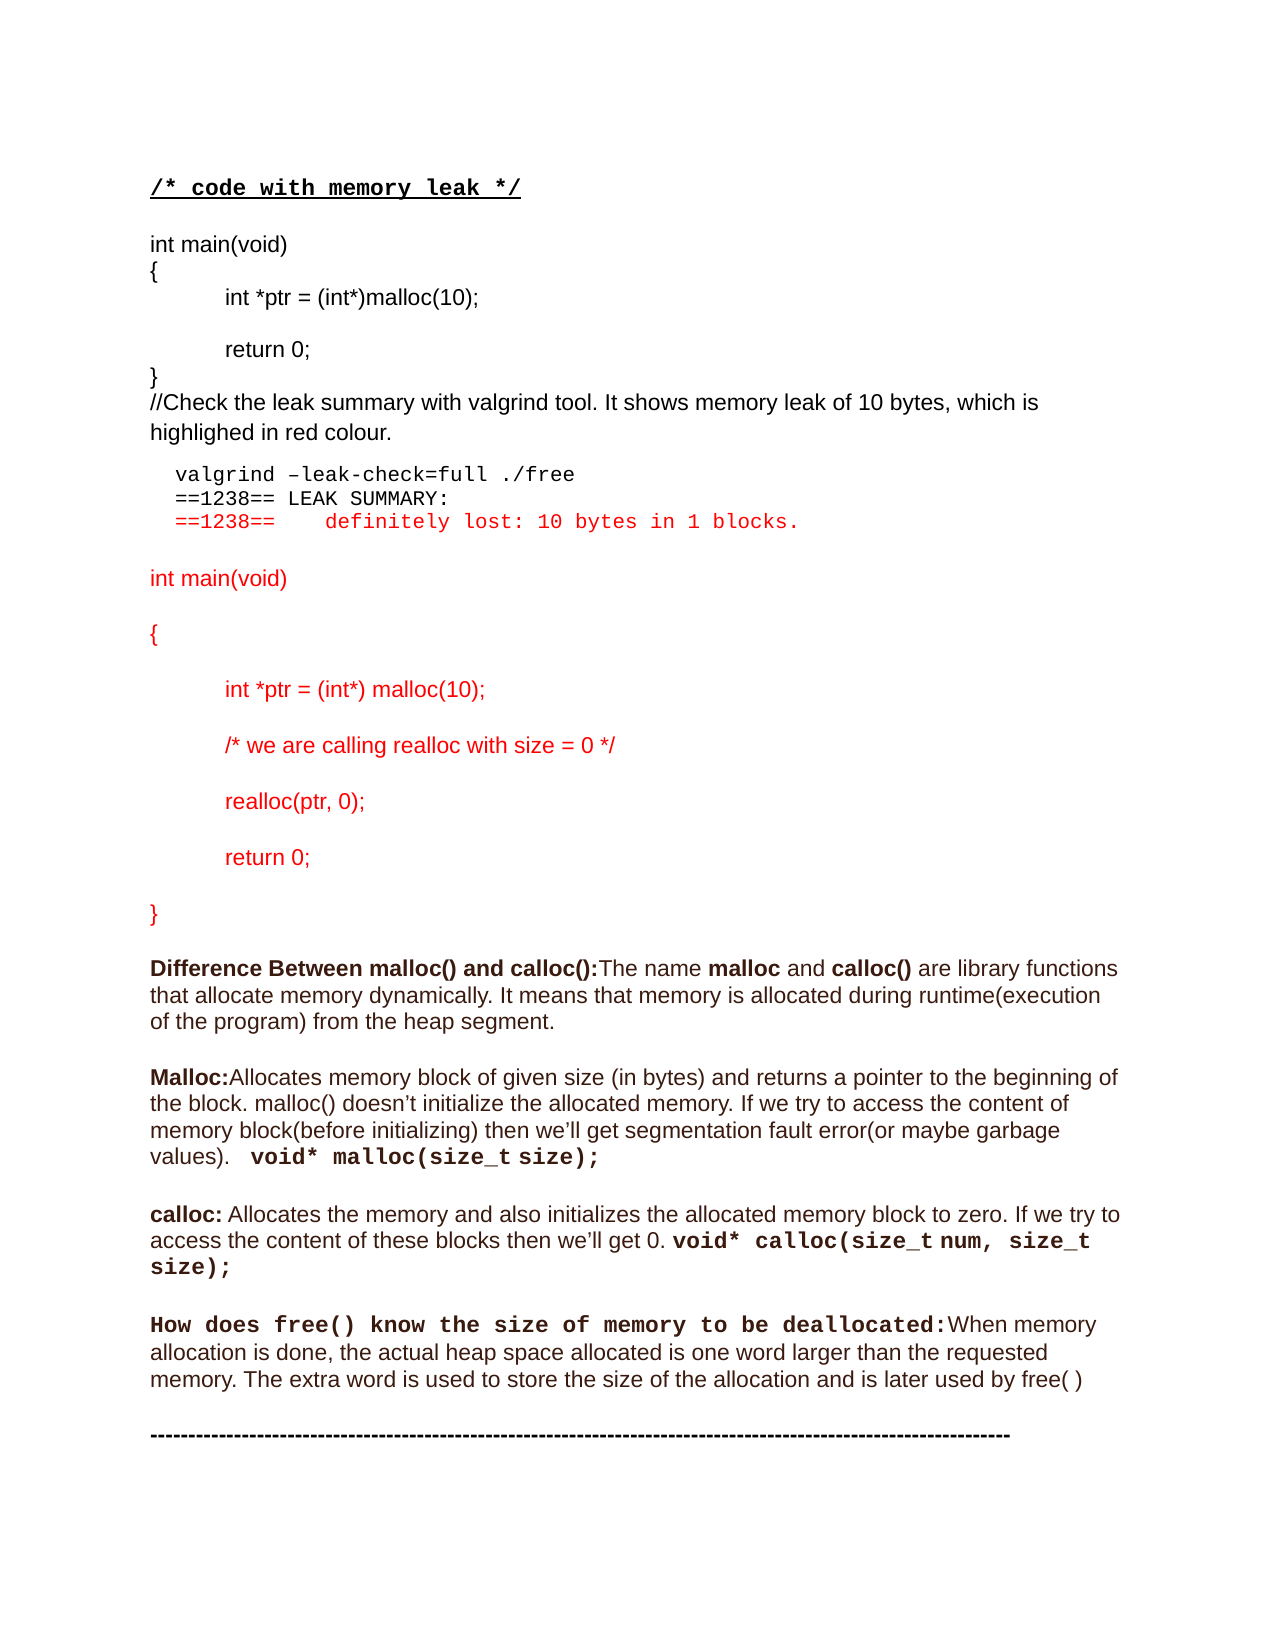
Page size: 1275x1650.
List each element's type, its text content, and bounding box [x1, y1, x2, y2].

text { [150, 257, 1125, 284]
text int main(void) [150, 564, 1125, 591]
text valgrind –leak-check=full ./free [150, 464, 1125, 488]
text ----------------------------------------------------------------------------------------------------------------- [150, 1421, 1125, 1448]
text return 0; [150, 336, 1125, 363]
text } [150, 899, 1125, 926]
subtitle How does free() know the size of memory to be deallocated:When memory allocation is done, the actual heap space allocated is one word larger than the requested memory. The extra word is used to store the size of the allocation and is later used by free( ) [150, 1311, 1125, 1392]
list /* code with memory leak */ [150, 176, 1125, 202]
text int main(void) [150, 231, 1125, 257]
text } [150, 363, 1125, 389]
text ==1238== definitely lost: 10 bytes in 1 blocks. [150, 511, 1125, 535]
text /* we are calling realloc with size = 0 */ [150, 732, 1125, 758]
text //Check the leak summary with valgrind tool. It shows memory leak of 10 bytes, which is highlighed in red colour. [150, 389, 1125, 446]
text int *ptr = (int*)malloc(10); [150, 284, 1125, 310]
text int *ptr = (int*) malloc(10); [150, 676, 1125, 703]
text calloc: Allocates the memory and also initializes the allocated memory block to zero. If we try to access the content of these blocks then we’ll get 0. void* calloc(size_t num, size_t size); [150, 1201, 1125, 1281]
text realloc(ptr, 0); [150, 788, 1125, 814]
text { [150, 620, 1125, 647]
text ==1238== LEAK SUMMARY: [150, 488, 1125, 511]
text Malloc:Allocates memory block of given size (in bytes) and returns a pointer to the beginning of the block. malloc() doesn’t initialize the allocated memory. If we try to access the content of memory block(before initializing) then we’ll get segmentation fault error(or maybe garbage values). void* malloc(size_t size); [150, 1064, 1125, 1171]
text return 0; [150, 844, 1125, 870]
subtitle Difference Between malloc() and calloc():The name malloc and calloc() are library functions that allocate memory dynamically. It means that memory is allocated during runtime(execution of the program) from the heap segment. [150, 955, 1125, 1034]
